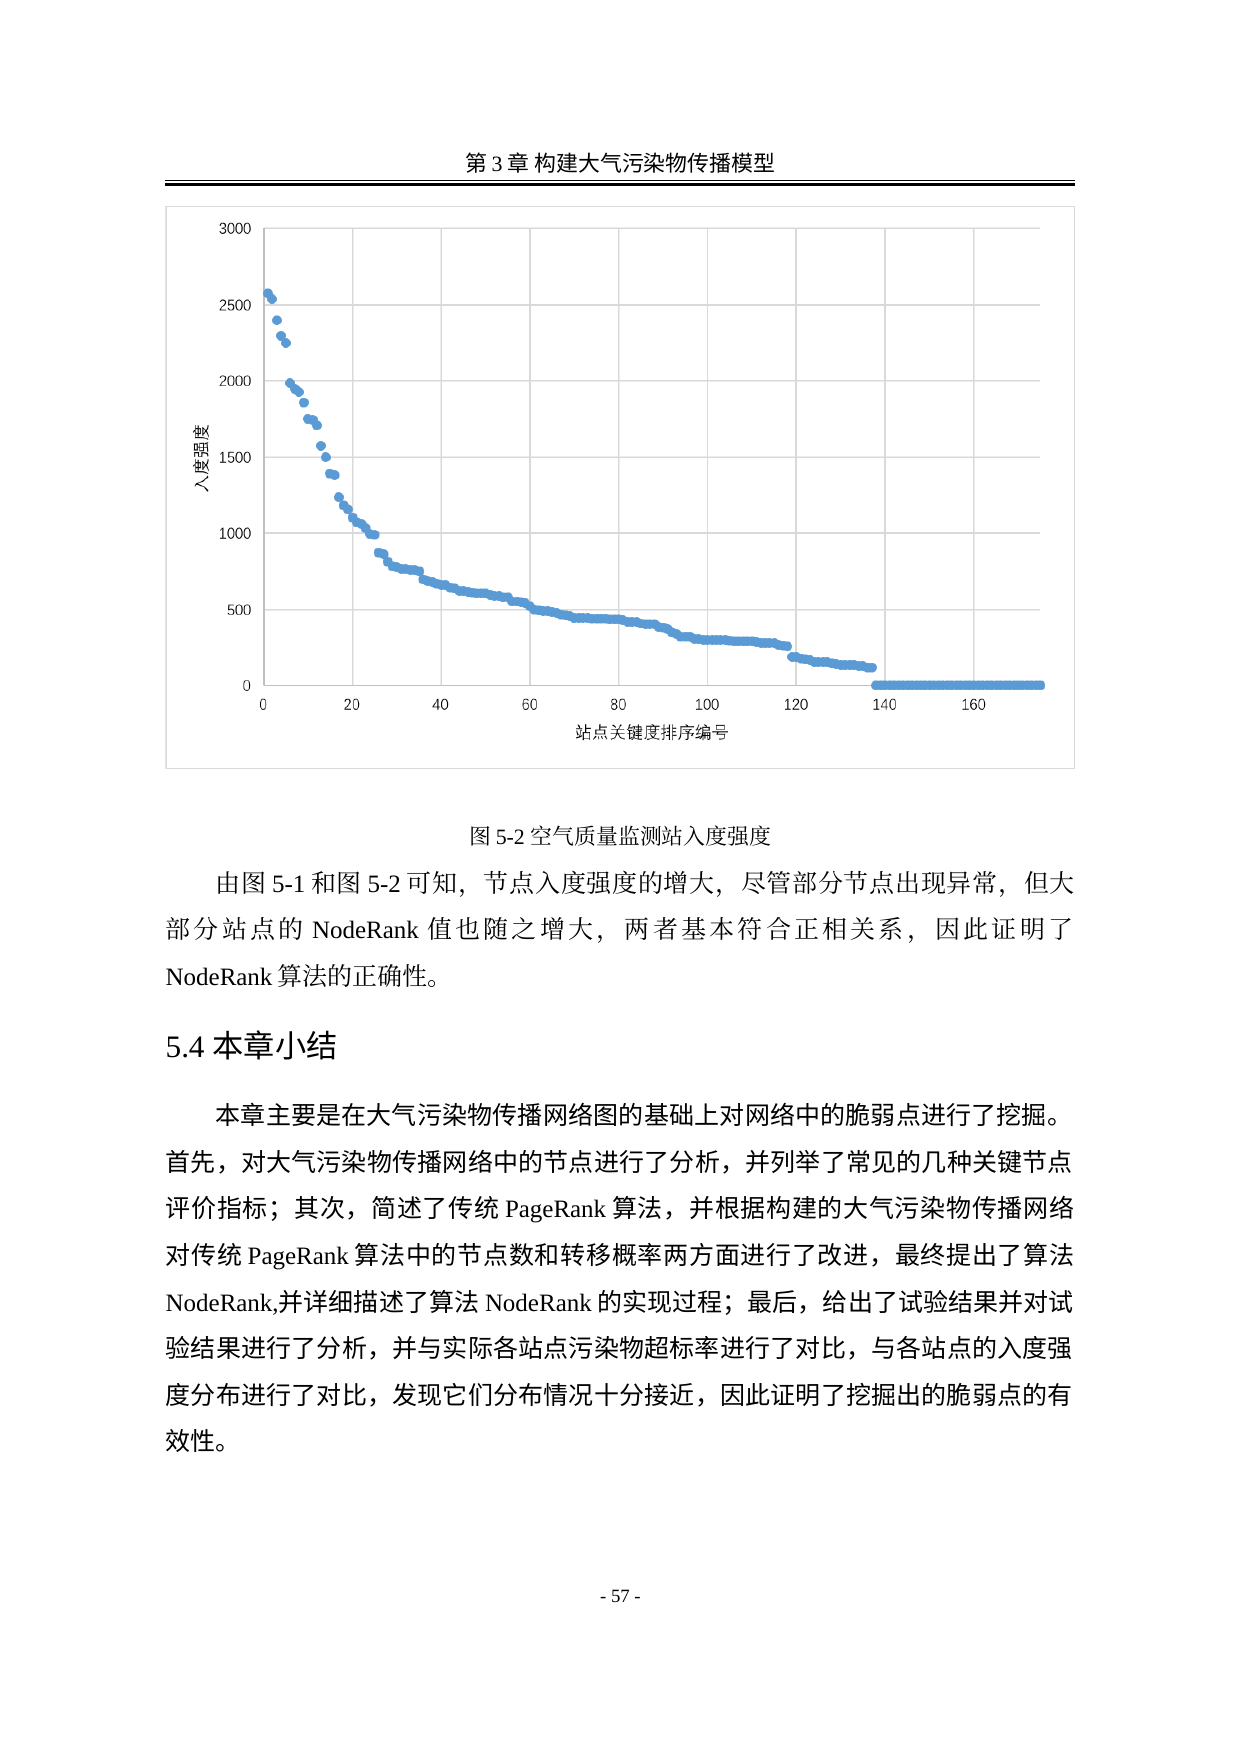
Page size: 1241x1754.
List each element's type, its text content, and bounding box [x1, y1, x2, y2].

subtitle 5.4 本章小结 [165, 1021, 1075, 1067]
text 本章主要是在大气污染物传播网络图的基础上对网络中的脆弱点进行了挖掘。首先，对大气污染物传播网络中的节点进行了分析，并列举了常见的几种关键节点评价指标；其次，简述了传统PageRank算法，并根据构建的大气污染物传播网络，对传统PageRank算法中的节点数和转移概率两方面进行了改进，最终提出了算法NodeRank,并详细描述了算法NodeRank的实现过程；最后，给出了试验结果并对试验结果进行了分析，并与实际各站点污染物超标率进行了对比，与各站点的入度强度分布进行了对比，发现它们分布情况十分接近，因此证明了挖掘出的脆弱点的有效性。 [165, 1091, 1075, 1463]
text 图5-2 空气质量监测站入度强度 [165, 811, 1075, 858]
text 由图5-1和图5-2可知，节点入度强度的增大，尽管部分节点出现异常，但大部分站点的NodeRank值也随之增大，两者基本符合正相关系，因此证明了NodeRank算法的正确性。 [165, 858, 1075, 998]
picture [165, 206, 1075, 769]
